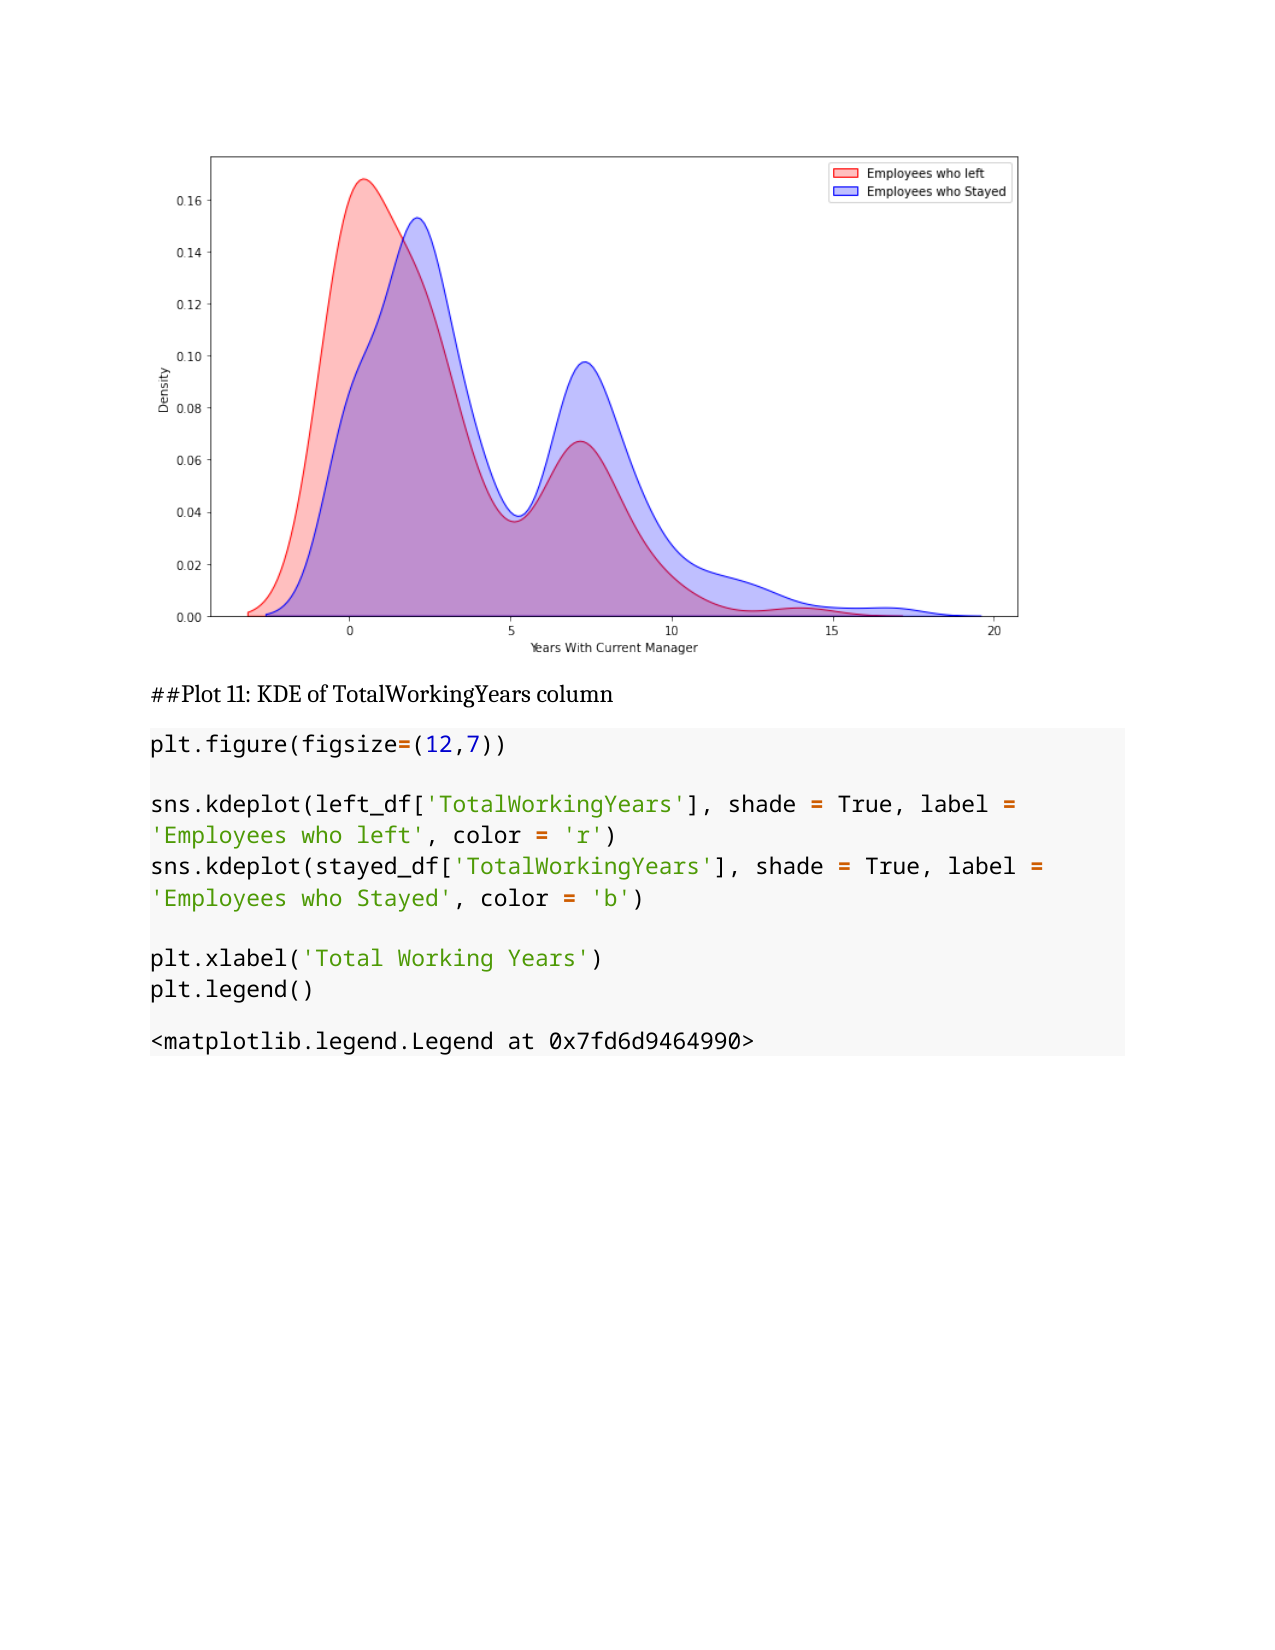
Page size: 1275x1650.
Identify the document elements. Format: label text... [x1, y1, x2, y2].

text <matplotlib.legend.Legend at 0x7fd6d9464990> [150, 1025, 1125, 1056]
text plt.figure(figsize=(12,7)) sns.kdeplot(left_df['TotalWorkingYears'], shade = True, label = 'Employees who left', color = 'r') sns.kdeplot(stayed_df['TotalWorkingYears'], shade = True, label = 'Employees who Stayed', color = 'b') plt.xlabel('Total Working Years') plt.legend() [150, 728, 1125, 1004]
text ##Plot 11: KDE of TotalWorkingYears column [150, 680, 1125, 709]
picture [150, 150, 1025, 662]
